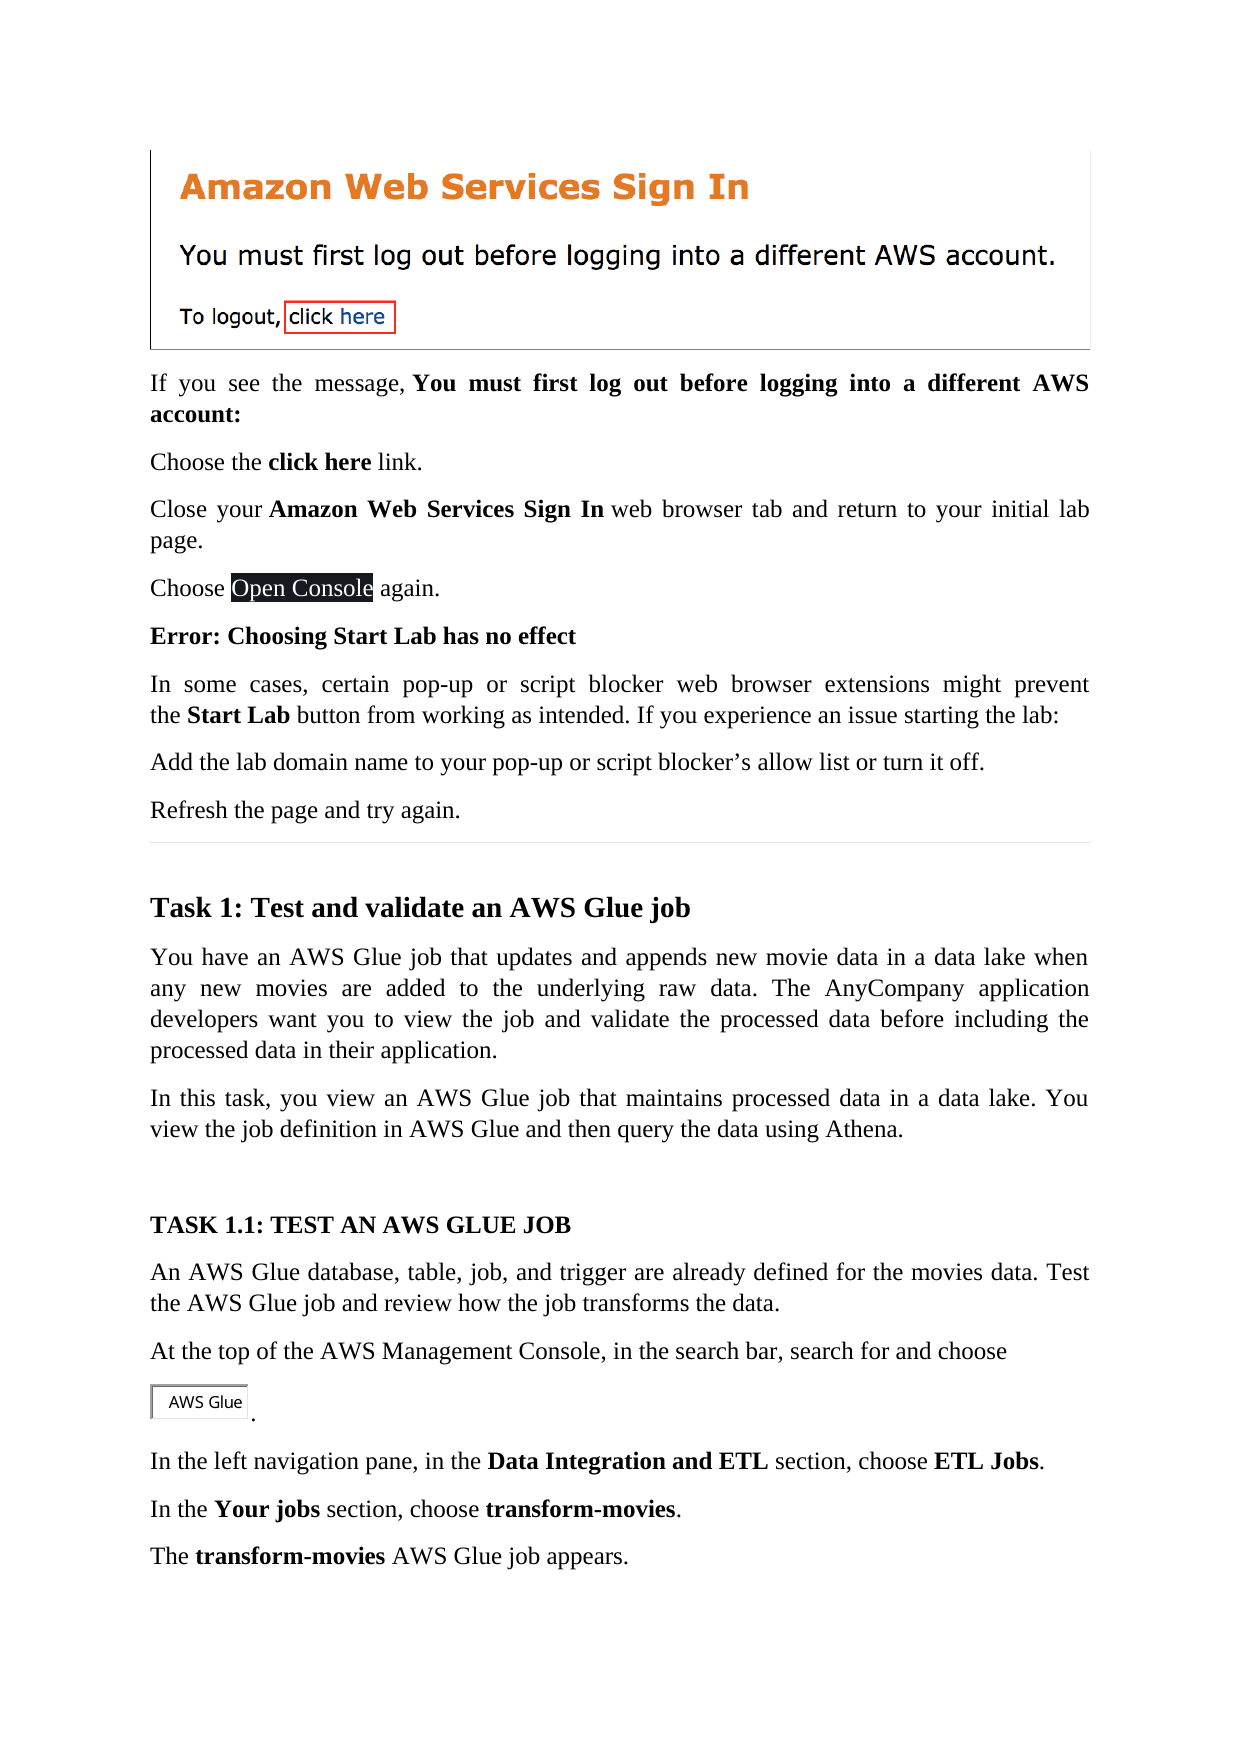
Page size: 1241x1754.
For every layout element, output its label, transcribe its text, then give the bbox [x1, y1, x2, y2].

text In this task, you view an AWS Glue job that maintains processed data in a data lake. You view the job definition in AWS Glue and then query the data using Athena. [150, 1083, 1090, 1143]
picture [150, 150, 1091, 350]
text Task 1: Test and validate an AWS Glue job [150, 890, 1090, 923]
text Error: Choosing Start Lab has no effect [150, 621, 1090, 650]
text Choose the click here link. [150, 447, 1090, 476]
text An AWS Glue database, table, job, and trigger are already defined for the movies data. Test the AWS Glue job and review how the job transforms the data. [150, 1257, 1090, 1317]
text In some cases, certain pop-up or script blocker web browser extensions might prevent the Start Lab button from working as intended. If you experience an issue starting the lab: [150, 669, 1090, 728]
text Choose Open Console again. [150, 573, 231, 602]
text In the left navigation pane, in the Data Integration and ETL section, choose ETL Jobs. [150, 1446, 1090, 1475]
text The transform-movies AWS Glue job appears. [150, 1541, 1090, 1570]
text At the top of the AWS Management Console, in the search bar, search for and choose [150, 1336, 1090, 1365]
text TASK 1.1: TEST AN AWS GLUE JOB [150, 1210, 1090, 1238]
text You have an AWS Glue job that updates and appends new movie data in a data lake when any new movies are added to the underlying raw data. The AnyCompany application developers want you to view the job and validate the processed data before including the processed data in their application. [150, 942, 1090, 1064]
text Close your Amazon Web Services Sign In web browser tab and return to your initial lab page. [150, 494, 1090, 554]
text Choose Open Console again. [373, 573, 1090, 602]
text If you see the message, You must first log out before logging into a different AWS account: [150, 368, 1090, 428]
text Refresh the page and try again. [150, 795, 1090, 824]
text In the Your jobs section, choose transform-movies. [150, 1494, 1090, 1522]
text . [150, 1384, 1090, 1427]
text Add the lab domain name to your pop-up or script blocker’s allow list or turn it off. [150, 747, 1090, 776]
